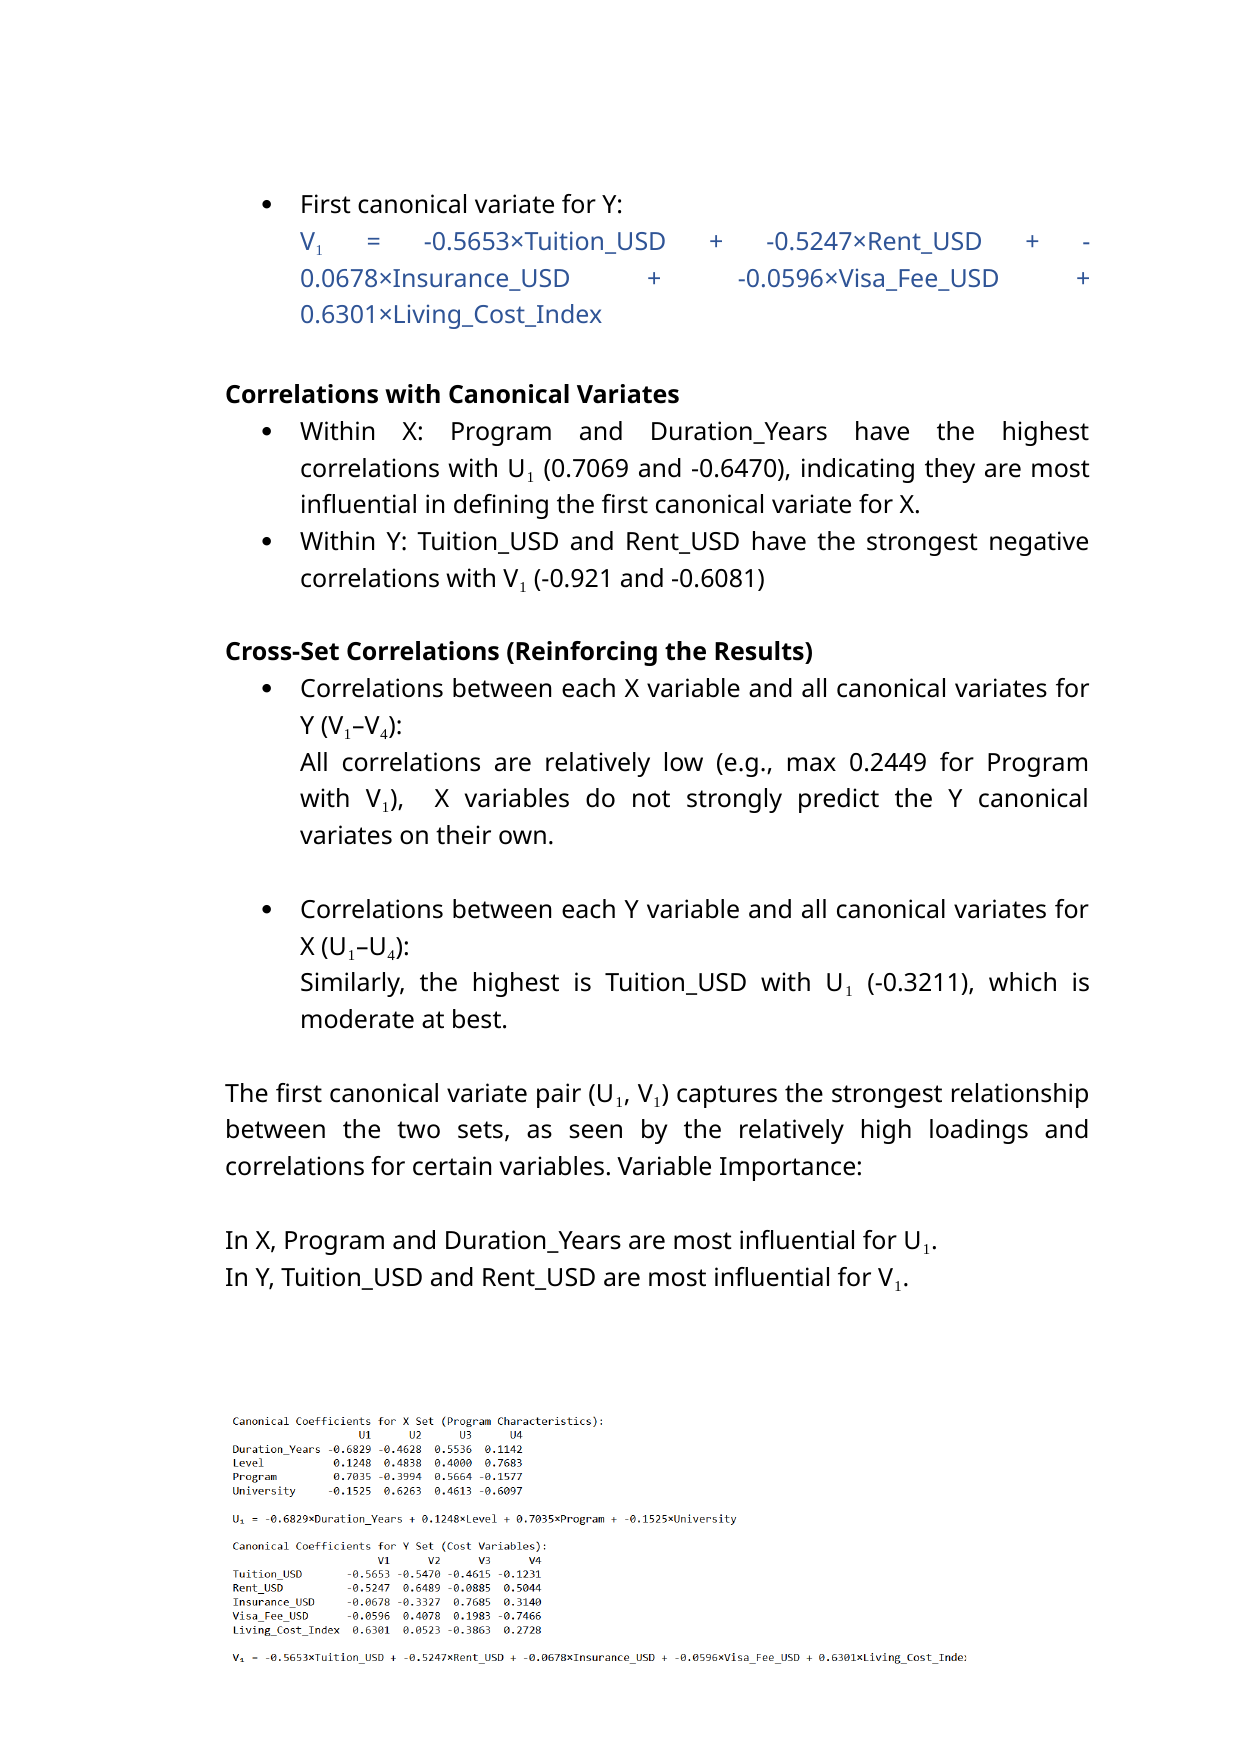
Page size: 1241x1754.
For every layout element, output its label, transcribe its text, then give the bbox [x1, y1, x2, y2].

picture [228, 1406, 966, 1666]
list Correlations between each Y variable and all canonical variates for X (U₁–U₄): [262, 891, 1090, 962]
text Cross-Set Correlations (Reinforcing the Results) [225, 634, 1090, 668]
list Similarly, the highest is Tuition_USD with U₁ (-0.3211), which is moderate at best. [300, 965, 1090, 1036]
list Correlations between each X variable and all canonical variates for Y (V₁–V₄): [262, 671, 1090, 742]
text In Y, Tuition_USD and Rent_USD are most influential for V₁. [150, 1259, 1090, 1293]
text V₁ = -0.5653×Tuition_USD + -0.5247×Rent_USD + -0.0678×Insurance_USD + -0.0596×Visa_Fee_USD + 0.6301×Living_Cost_Index [300, 223, 1090, 331]
text The first canonical variate pair (U₁, V₁) captures the strongest relationship between the two sets, as seen by the relatively high loadings and correlations for certain variables. Variable Importance: [225, 1075, 1090, 1183]
list First canonical variate for Y: [262, 187, 1090, 221]
list All correlations are relatively low (e.g., max 0.2449 for Program with V₁), X variables do not strongly predict the Y canonical variates on their own. [300, 744, 1090, 852]
list Within Y: Tuition_USD and Rent_USD have the strongest negative correlations with V₁ (-0.921 and -0.6081) [262, 524, 1090, 594]
list Within X: Program and Duration_Years have the highest correlations with U₁ (0.7069 and -0.6470), indicating they are most influential in defining the first canonical variate for X. [262, 413, 1090, 521]
text Correlations with Canonical Variates [225, 377, 1090, 411]
text In X, Program and Duration_Years are most influential for U₁. [225, 1222, 1090, 1256]
